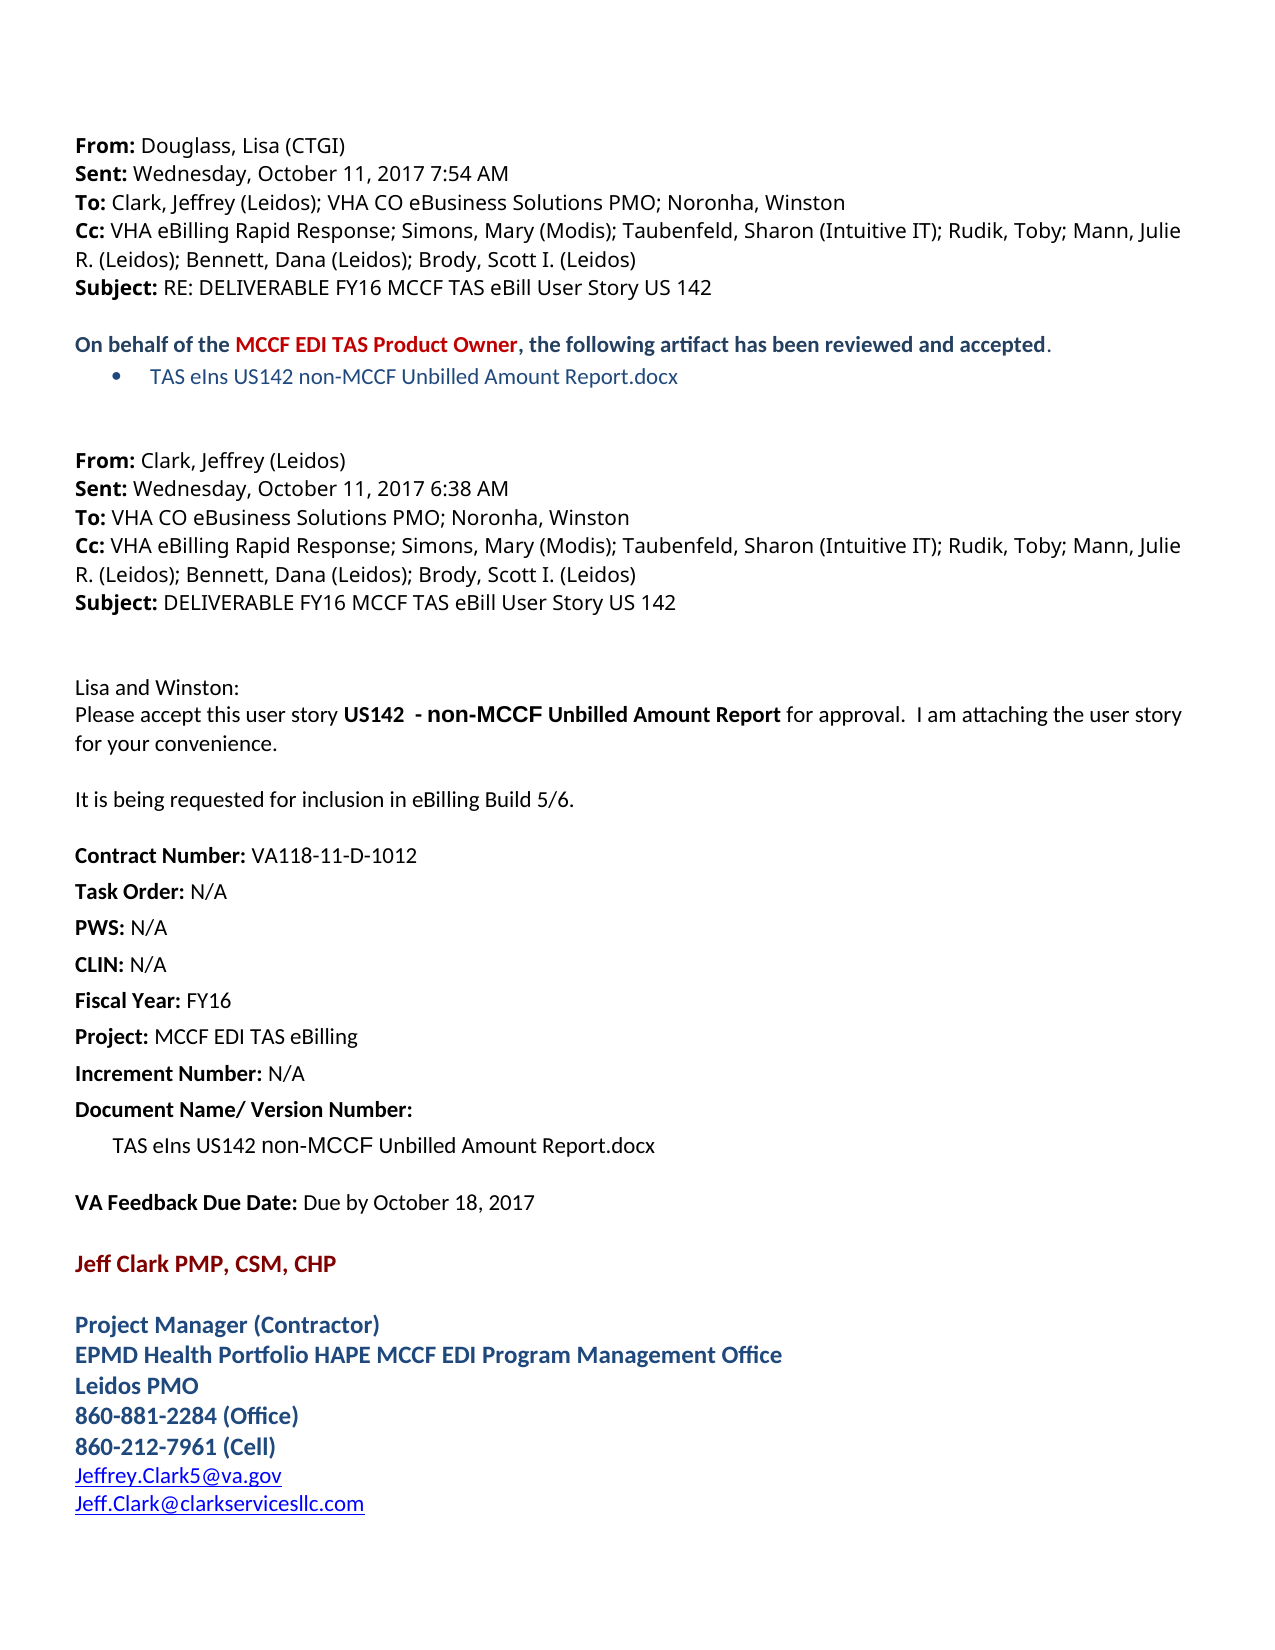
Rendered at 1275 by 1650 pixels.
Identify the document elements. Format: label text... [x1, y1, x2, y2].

text Project Manager (Contractor) [75, 1309, 1200, 1339]
text It is being requested for inclusion in eBilling Build 5/6. [75, 785, 1200, 813]
text Fiscal Year: FY16 [75, 986, 1200, 1014]
text Task Order: N/A [75, 877, 1200, 905]
text VA Feedback Due Date: Due by October 18, 2017 [75, 1188, 1200, 1216]
text TAS eIns US142 non-MCCF Unbilled Amount Report.docx [112, 1132, 1200, 1159]
text Increment Number: N/A [75, 1059, 1200, 1087]
text Lisa and Winston: [75, 673, 1200, 701]
text Document Name/ Version Number: [75, 1095, 1200, 1123]
text CLIN: N/A [75, 950, 1200, 978]
text PWS: N/A [75, 913, 1200, 941]
text Project: MCCF EDI TAS eBilling [75, 1022, 1200, 1051]
text From: Clark, Jeffrey (Leidos) Sent: Wednesday, October 11, 2017 6:38 AM To: VHA CO eBusiness Solutions PMO; Noronha, Winston Cc: VHA eBilling Rapid Response; Simons, Mary (Modis); Taubenfeld, Sharon (Intuitive IT); Rudik, Toby; Mann, Julie R. (Leidos); Bennett, Dana (Leidos); Brody, Scott I. (Leidos) Subject: DELIVERABLE FY16 MCCF TAS eBill User Story US 142 [75, 446, 1200, 617]
text 860-212-7961 (Cell) [75, 1431, 1200, 1461]
text Contract Number: VA118-11-D-1012 [75, 841, 1200, 869]
text EPMD Health Portfolio HAPE MCCF EDI Program Management Office [75, 1339, 1200, 1370]
list TAS eIns US142 non-MCCF Unbilled Amount Report.docx [112, 362, 1200, 390]
text Jeff.Clark@clarkservicesllc.com [75, 1489, 1200, 1517]
text From: Douglass, Lisa (CTGI) Sent: Wednesday, October 11, 2017 7:54 AM To: Clark, Jeffrey (Leidos); VHA CO eBusiness Solutions PMO; Noronha, Winston Cc: VHA eBilling Rapid Response; Simons, Mary (Modis); Taubenfeld, Sharon (Intuitive IT); Rudik, Toby; Mann, Julie R. (Leidos); Bennett, Dana (Leidos); Brody, Scott I. (Leidos) Subject: RE: DELIVERABLE FY16 MCCF TAS eBill User Story US 142 [75, 131, 1200, 302]
text Please accept this user story US142 - non-MCCF Unbilled Amount Report for approval. I am attaching the user story for your convenience. [75, 701, 1200, 757]
text On behalf of the MCCF EDI TAS Product Owner, the following artifact has been reviewed and accepted. [75, 330, 1200, 358]
text Jeff Clark PMP, CSM, CHP [75, 1248, 1200, 1278]
text 860-881-2284 (Office) [75, 1400, 1200, 1431]
text Jeffrey.Clark5@va.gov [75, 1461, 1200, 1489]
text Leidos PMO [75, 1370, 1200, 1400]
